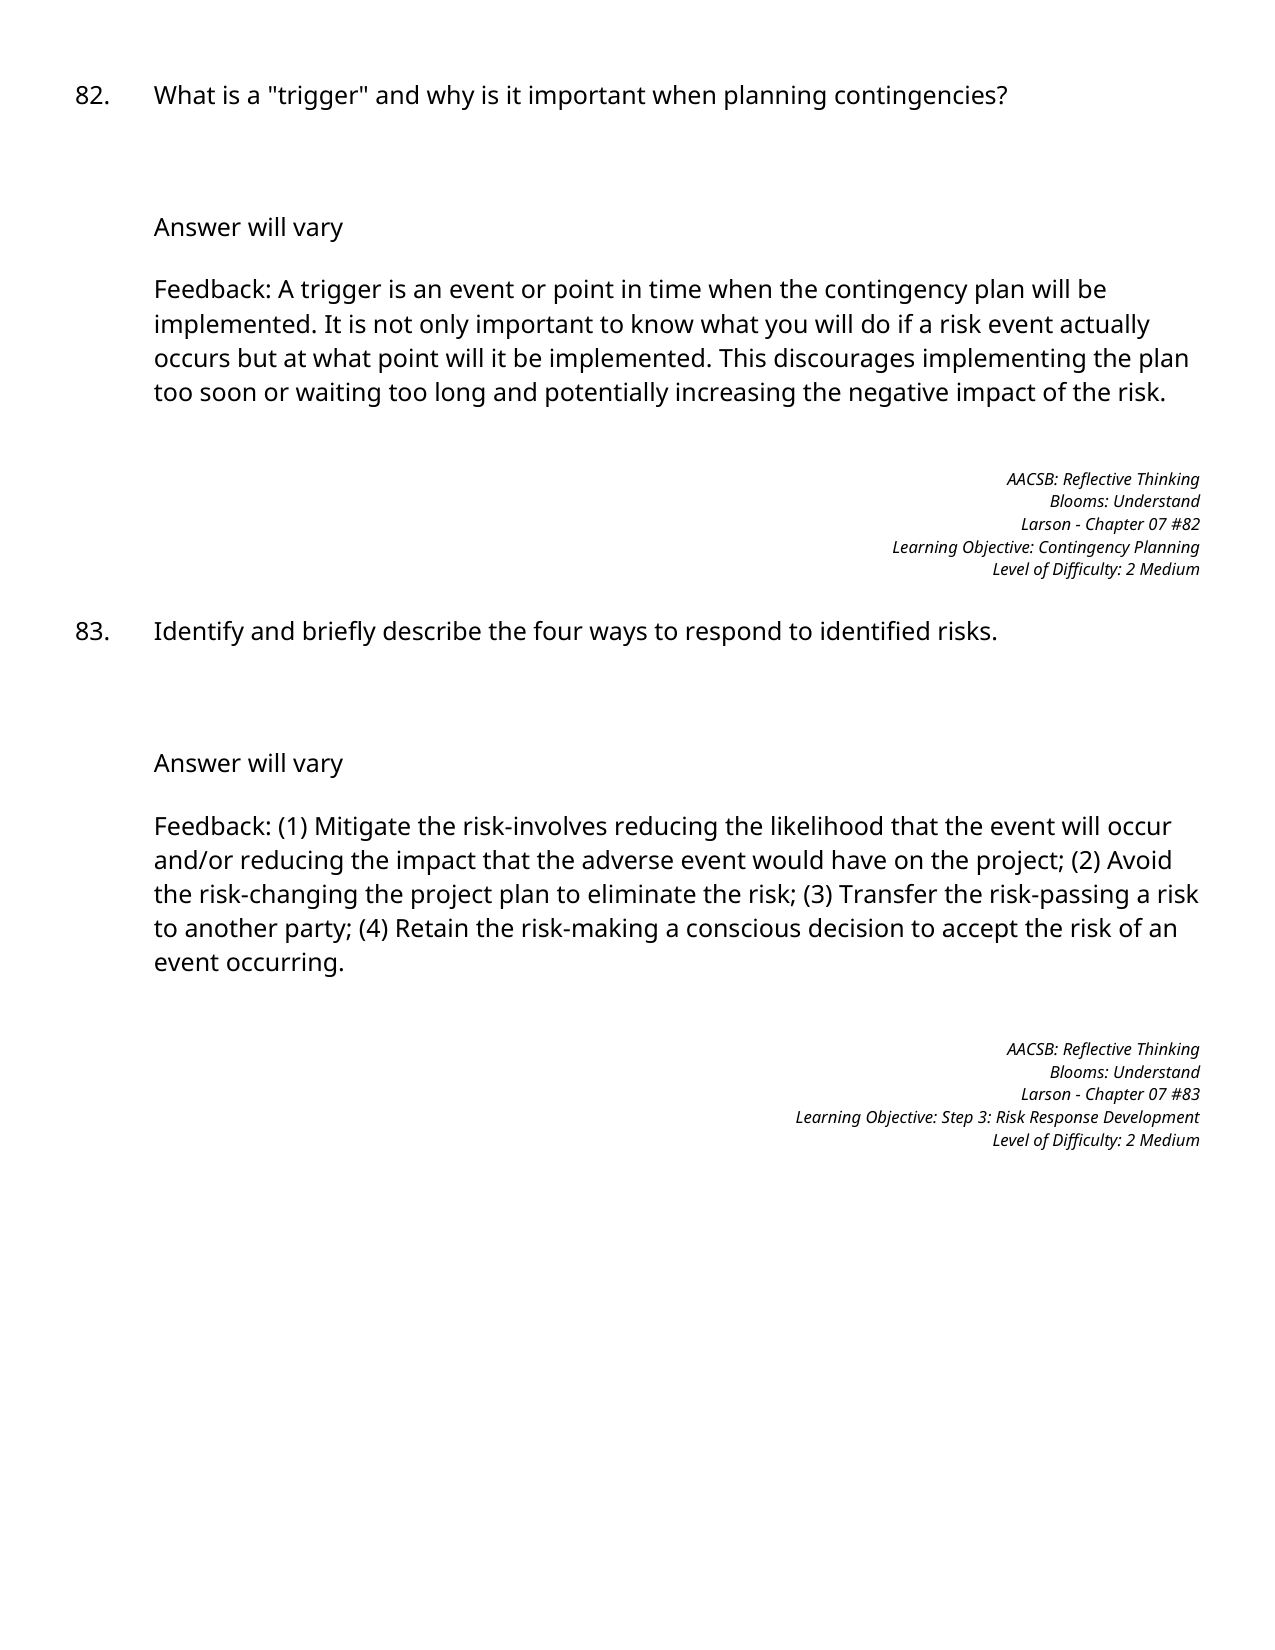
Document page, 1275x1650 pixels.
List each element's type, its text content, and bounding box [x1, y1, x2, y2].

table_header AACSB: Reflective Thinking Blooms: Understand Larson - Chapter 07 #83 Learning Objective: Step 3: Risk Response Development Level of Difficulty: 2 Medium [75, 1038, 1200, 1182]
table_header 83. [75, 614, 154, 1012]
table_header What is a "trigger" and why is it important when planning contingencies? Answer will vary Feedback: A trigger is an event or point in time when the contingency plan will be implemented. It is not only important to know what you will do if a risk event actually occurs but at what point will it be implemented. This discourages implementing the plan too soon or waiting too long and potentially increasing the negative impact of the risk. [154, 78, 1200, 442]
table_header Identify and briefly describe the four ways to respond to identified risks. Answer will vary Feedback: (1) Mitigate the risk-involves reducing the likelihood that the event will occur and/or reducing the impact that the adverse event would have on the project; (2) Avoid the risk-changing the project plan to eliminate the risk; (3) Transfer the risk-passing a risk to another party; (4) Retain the risk-making a conscious decision to accept the risk of an event occurring. [154, 614, 1200, 1012]
table_header AACSB: Reflective Thinking Blooms: Understand Larson - Chapter 07 #82 Learning Objective: Contingency Planning Level of Difficulty: 2 Medium [75, 467, 1200, 611]
table_header 82. [75, 78, 154, 442]
